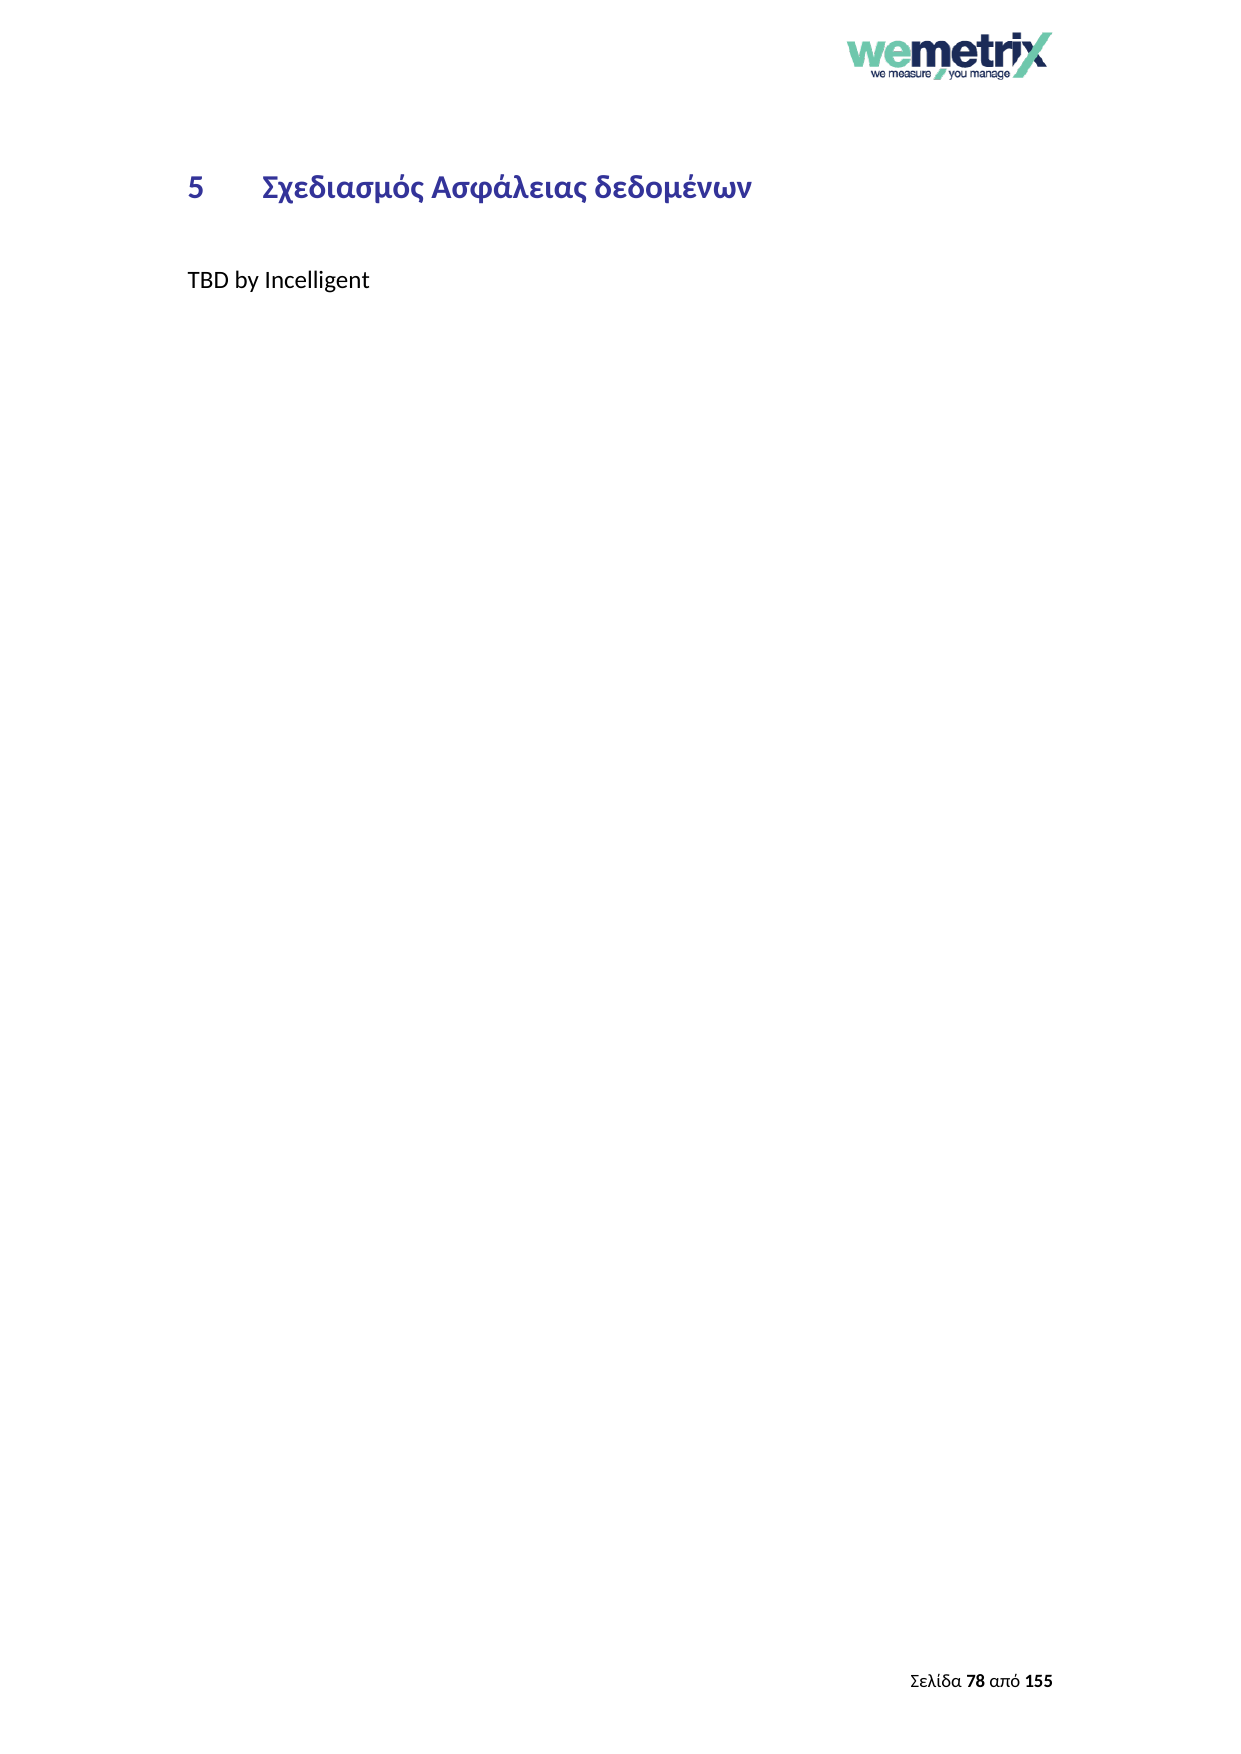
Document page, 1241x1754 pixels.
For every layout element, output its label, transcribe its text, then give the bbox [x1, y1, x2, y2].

picture [844, 29, 1053, 80]
subtitle Σχεδιασμός Ασφάλειας δεδομένων [187, 166, 1053, 207]
text TBD by Incelligent [187, 264, 1053, 295]
